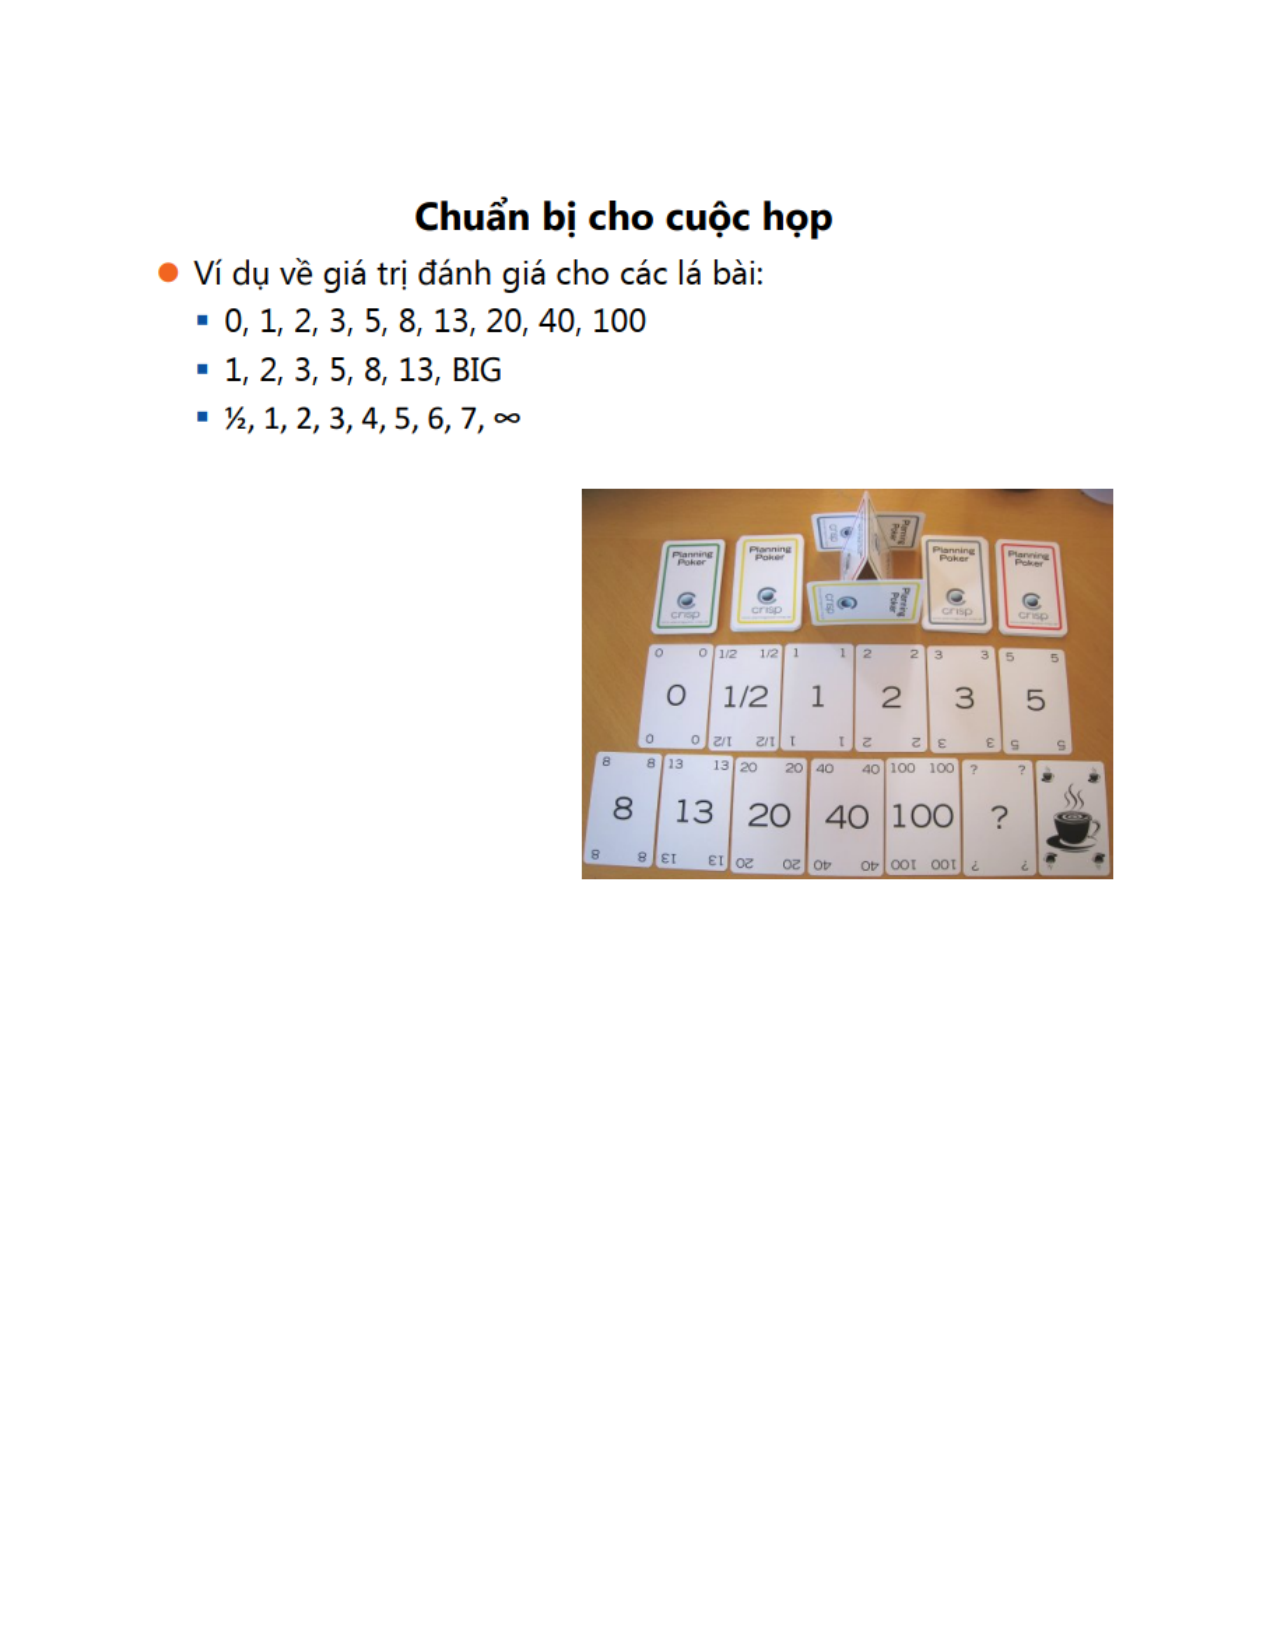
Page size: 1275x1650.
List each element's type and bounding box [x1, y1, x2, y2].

picture [150, 150, 1125, 892]
